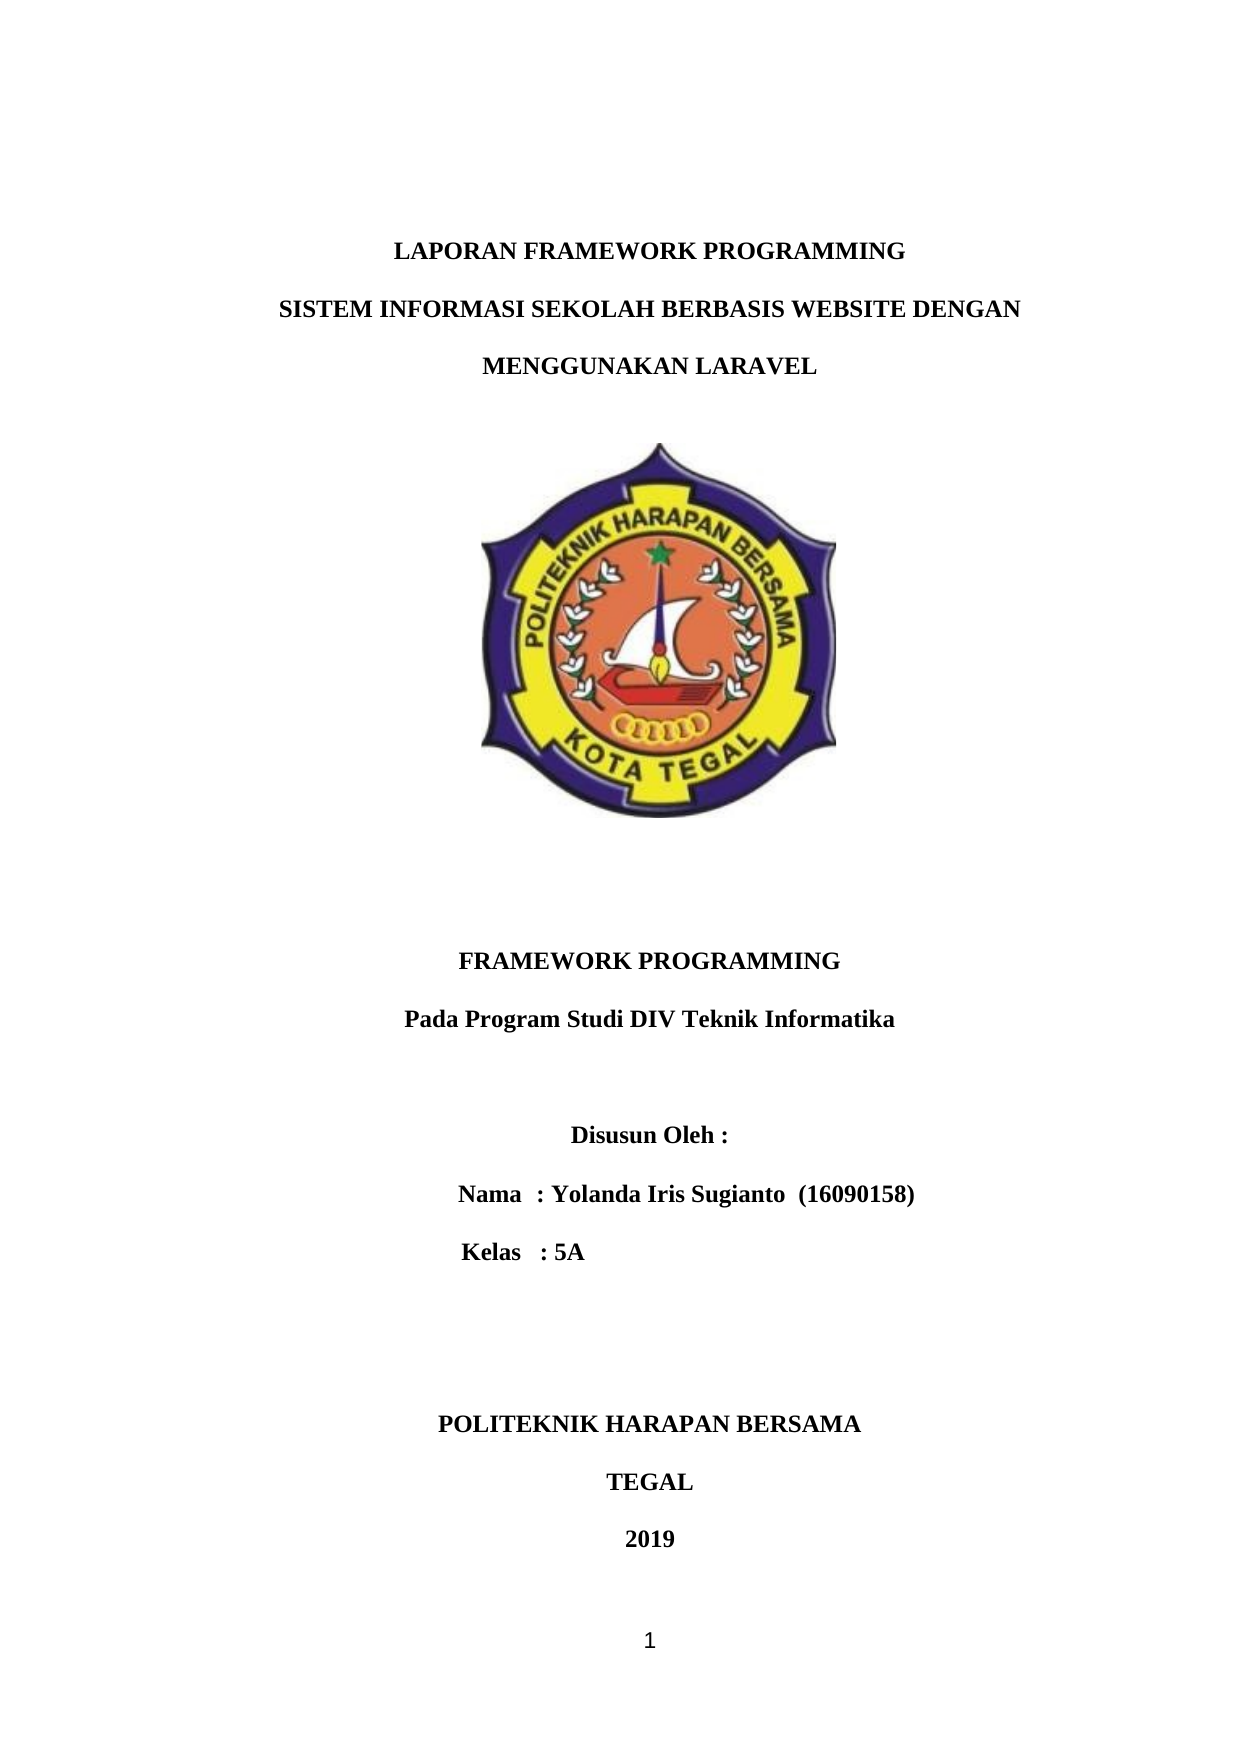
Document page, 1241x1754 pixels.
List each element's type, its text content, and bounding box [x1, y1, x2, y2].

text TEGAL [236, 1467, 1063, 1496]
picture [479, 443, 836, 816]
text Kelas : 5A [391, 1237, 944, 1266]
text FRAMEWORK PROGRAMMING [236, 946, 1063, 975]
text SISTEM INFORMASI SEKOLAH BERBASIS WEBSITE DENGAN MENGGUNAKAN LARAVEL [236, 294, 1063, 380]
text Pada Program Studi DIV Teknik Informatika [236, 1004, 1063, 1033]
text 2019 [236, 1524, 1063, 1553]
text LAPORAN FRAMEWORK PROGRAMMING [236, 236, 1063, 265]
text Disusun Oleh : [236, 1121, 1063, 1149]
text Nama : Yolanda Iris Sugianto (16090158) [458, 1179, 1063, 1208]
text POLITEKNIK HARAPAN BERSAMA [236, 1409, 1063, 1438]
